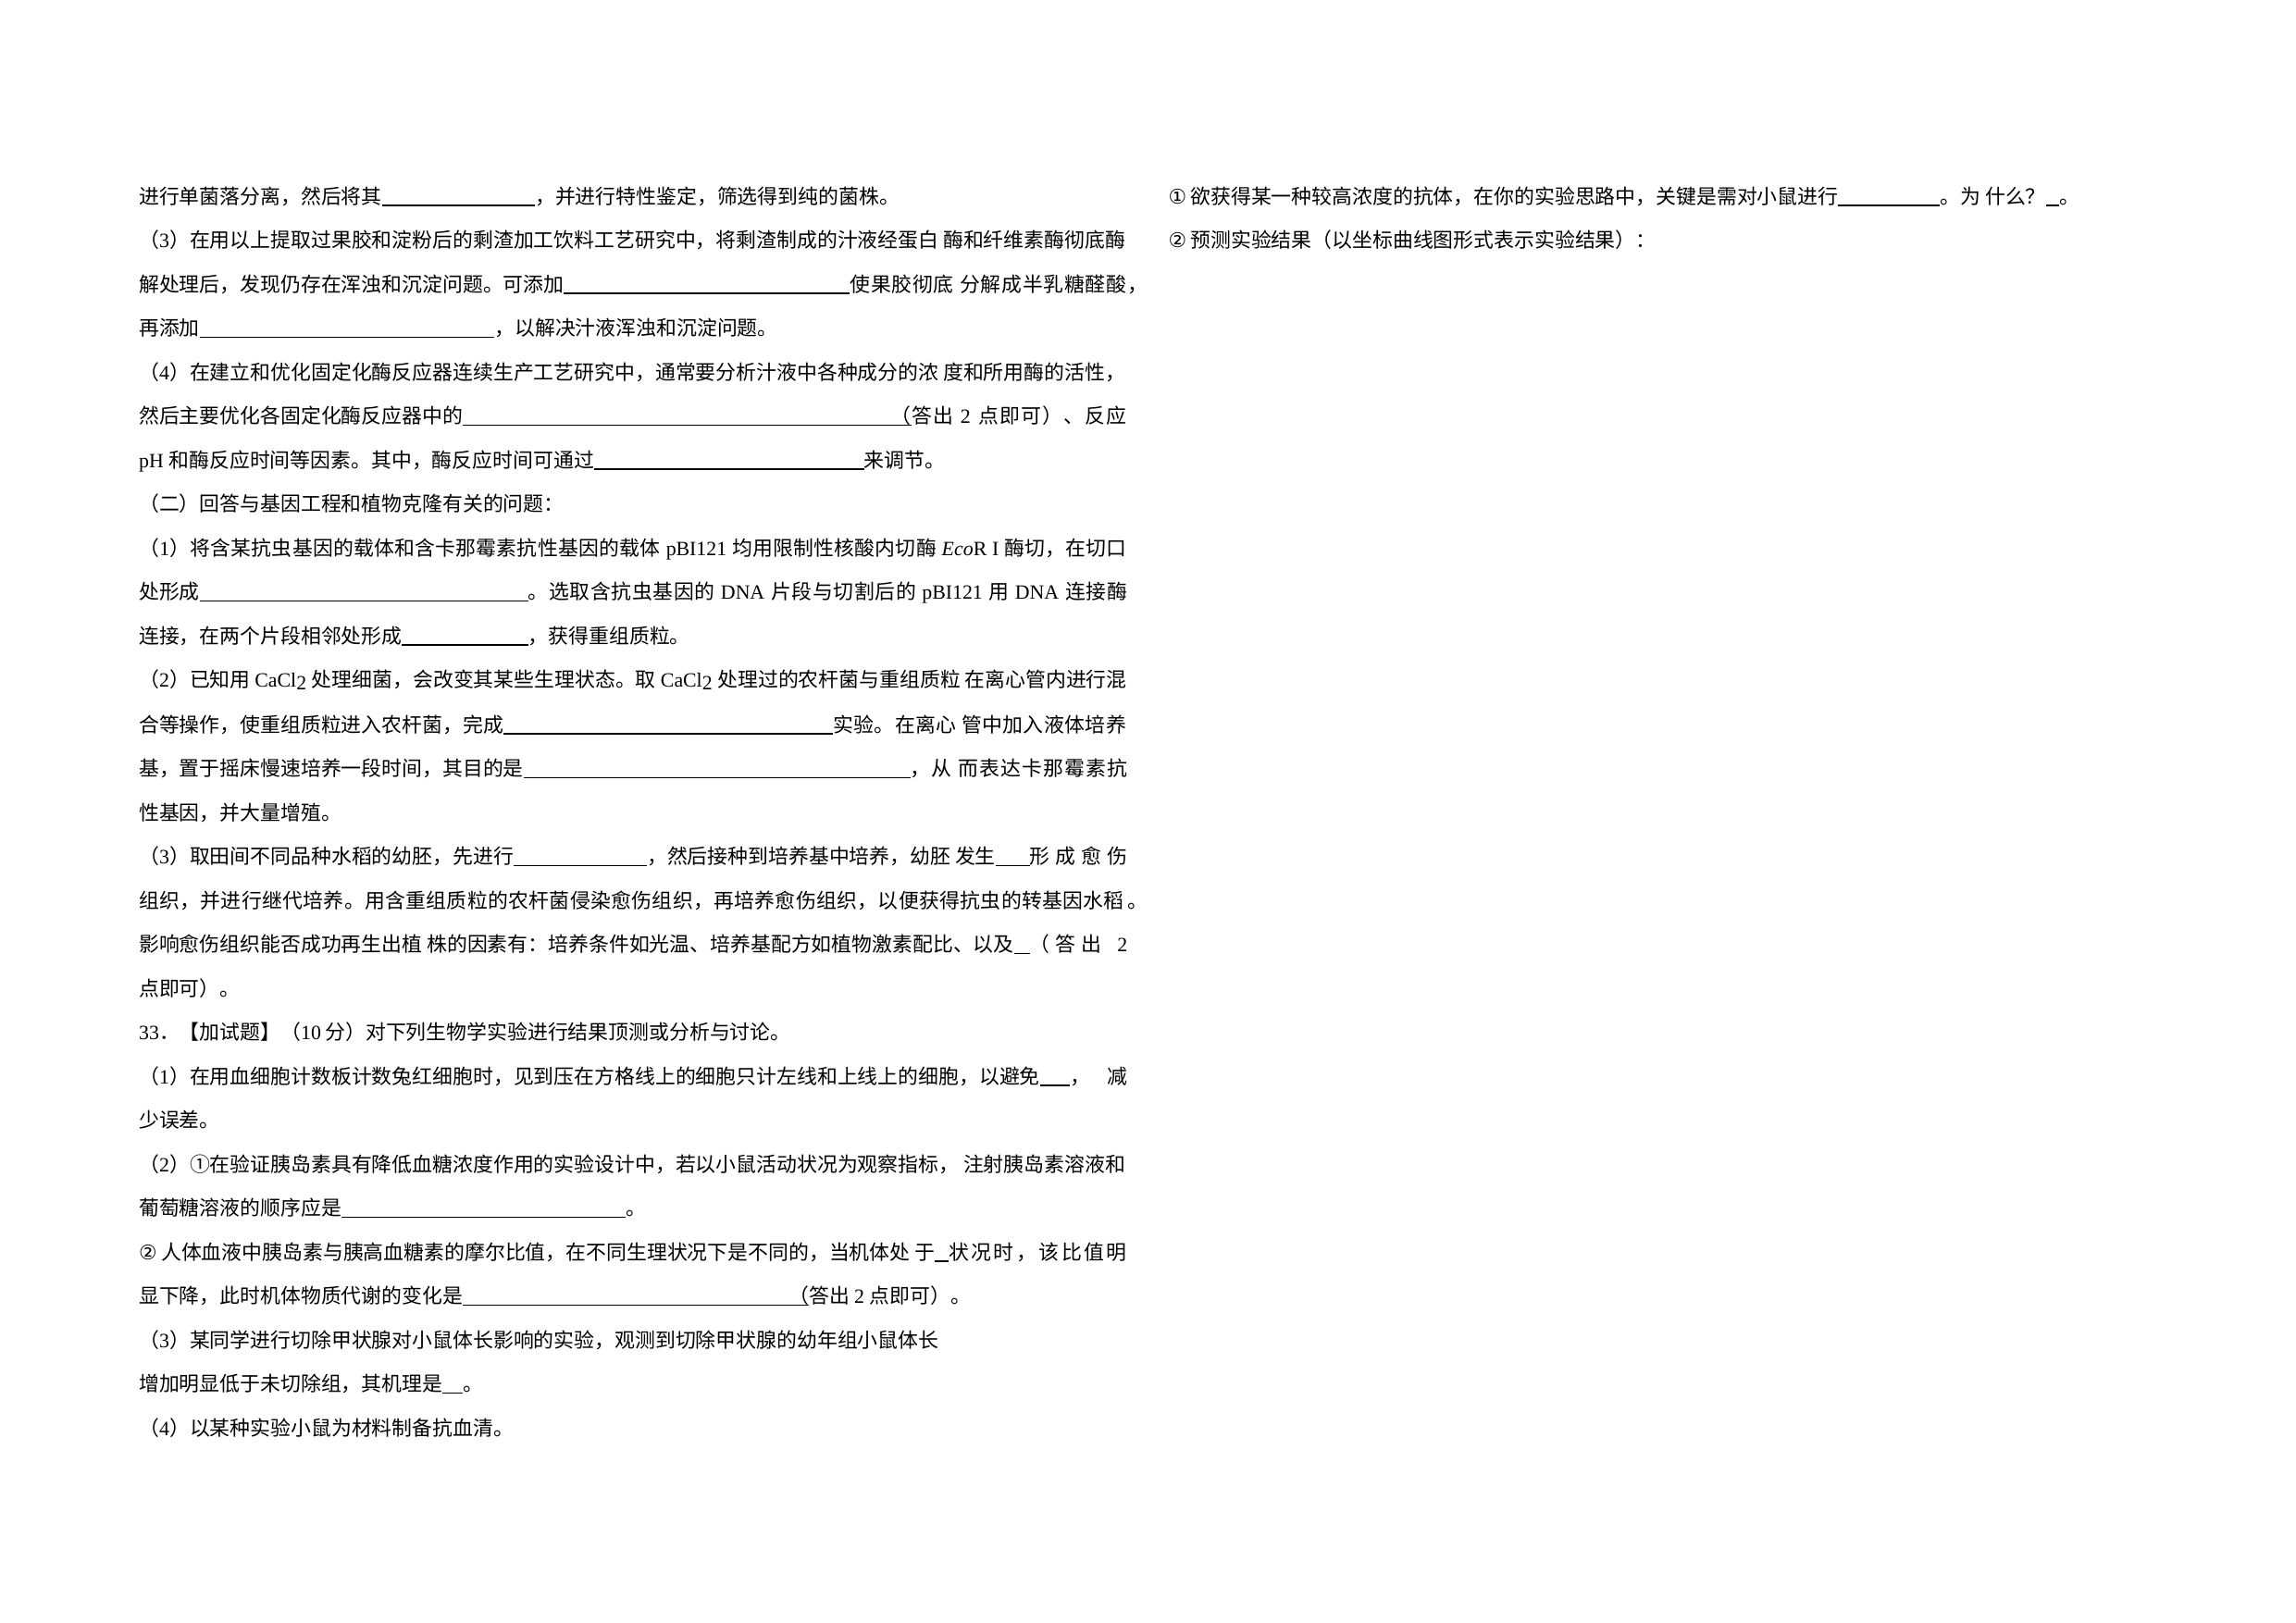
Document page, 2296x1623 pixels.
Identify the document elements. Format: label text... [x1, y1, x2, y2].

text （3）取田间不同品种水稻的幼胚，先进行 ，然后接种到培养基中培养，幼胚 发生 形成愈伤组织，并进行继代培养。用含重组质粒的农杆菌侵染愈伤组织，再培养愈伤组织，以便获得抗虫的转基因水稻。影响愈伤组织能否成功再生出植 株的因素有：培养条件如光温、培养基配方如植物激素配比、以及 （答出 2 点即可）。 [139, 840, 1127, 1001]
text ②人体血液中胰岛素与胰高血糖素的摩尔比值，在不同生理状况下是不同的，当机体处 于 状况时，该比值明显下降，此时机体物质代谢的变化是 （答出 2 点即可）。 [139, 1236, 1127, 1309]
text 33．【加试题】（10分）对下列生物学实验进行结果顶测或分析与讨论。 [139, 1016, 1127, 1046]
text ①欲获得某一种较高浓度的抗体，在你的实验思路中，关键是需对小鼠进行 。为 什么？ 。 [1168, 180, 2156, 209]
text 增加明显低于未切除组，其机理是 。 [139, 1368, 1127, 1397]
text （3）某同学进行切除甲状腺对小鼠体长影响的实验，观测到切除甲状腺的幼年组小鼠体长 [139, 1324, 1127, 1353]
text 进行单菌落分离，然后将其 ，并进行特性鉴定，筛选得到纯的菌株。 [139, 180, 1127, 209]
text （2）已知用 CaCl2 处理细菌，会改变其某些生理状态。取 CaCl2 处理过的农杆菌与重组质粒 在离心管内进行混合等操作，使重组质粒进入农杆菌，完成 实验。在离心 管中加入液体培养基，置于摇床慢速培养一段时间，其目的是 ，从 而表达卡那霉素抗性基因，并大量增殖。 [139, 663, 1127, 825]
text （1）在用血细胞计数板计数兔红细胞时，见到压在方格线上的细胞只计左线和上线上的细胞，以避免 ，减少误差。 [139, 1060, 1127, 1134]
text ②预测实验结果（以坐标曲线图形式表示实验结果）： [1168, 224, 2156, 254]
text （4）在建立和优化固定化酶反应器连续生产工艺研究中，通常要分析汁液中各种成分的浓 度和所用酶的活性，然后主要优化各固定化酶反应器中的 （答出 2 点即可）、反应 pH 和酶反应时间等因素。其中，酶反应时间可通过 来调节。 [139, 355, 1127, 473]
text （二）回答与基因工程和植物克隆有关的问题： [139, 488, 1127, 517]
text （3）在用以上提取过果胶和淀粉后的剩渣加工饮料工艺研究中，将剩渣制成的汁液经蛋白 酶和纤维素酶彻底酶解处理后，发现仍存在浑浊和沉淀问题。可添加 使果胶彻底 分解成半乳糖醛酸，再添加 ，以解决汁液浑浊和沉淀问题。 [139, 224, 1127, 341]
text （2）①在验证胰岛素具有降低血糖浓度作用的实验设计中，若以小鼠活动状况为观察指标， 注射胰岛素溶液和葡萄糖溶液的顺序应是 。 [139, 1148, 1127, 1221]
text （4）以某种实验小鼠为材料制备抗血清。 [139, 1412, 1127, 1441]
text （1）将含某抗虫基因的载体和含卡那霉素抗性基因的载体 pBI121 均用限制性核酸内切酶 EcoR I 酶切，在切口处形成 。选取含抗虫基因的 DNA 片段与切割后的 pBI121 用 DNA 连接酶连接，在两个片段相邻处形成 ，获得重组质粒。 [139, 531, 1127, 649]
